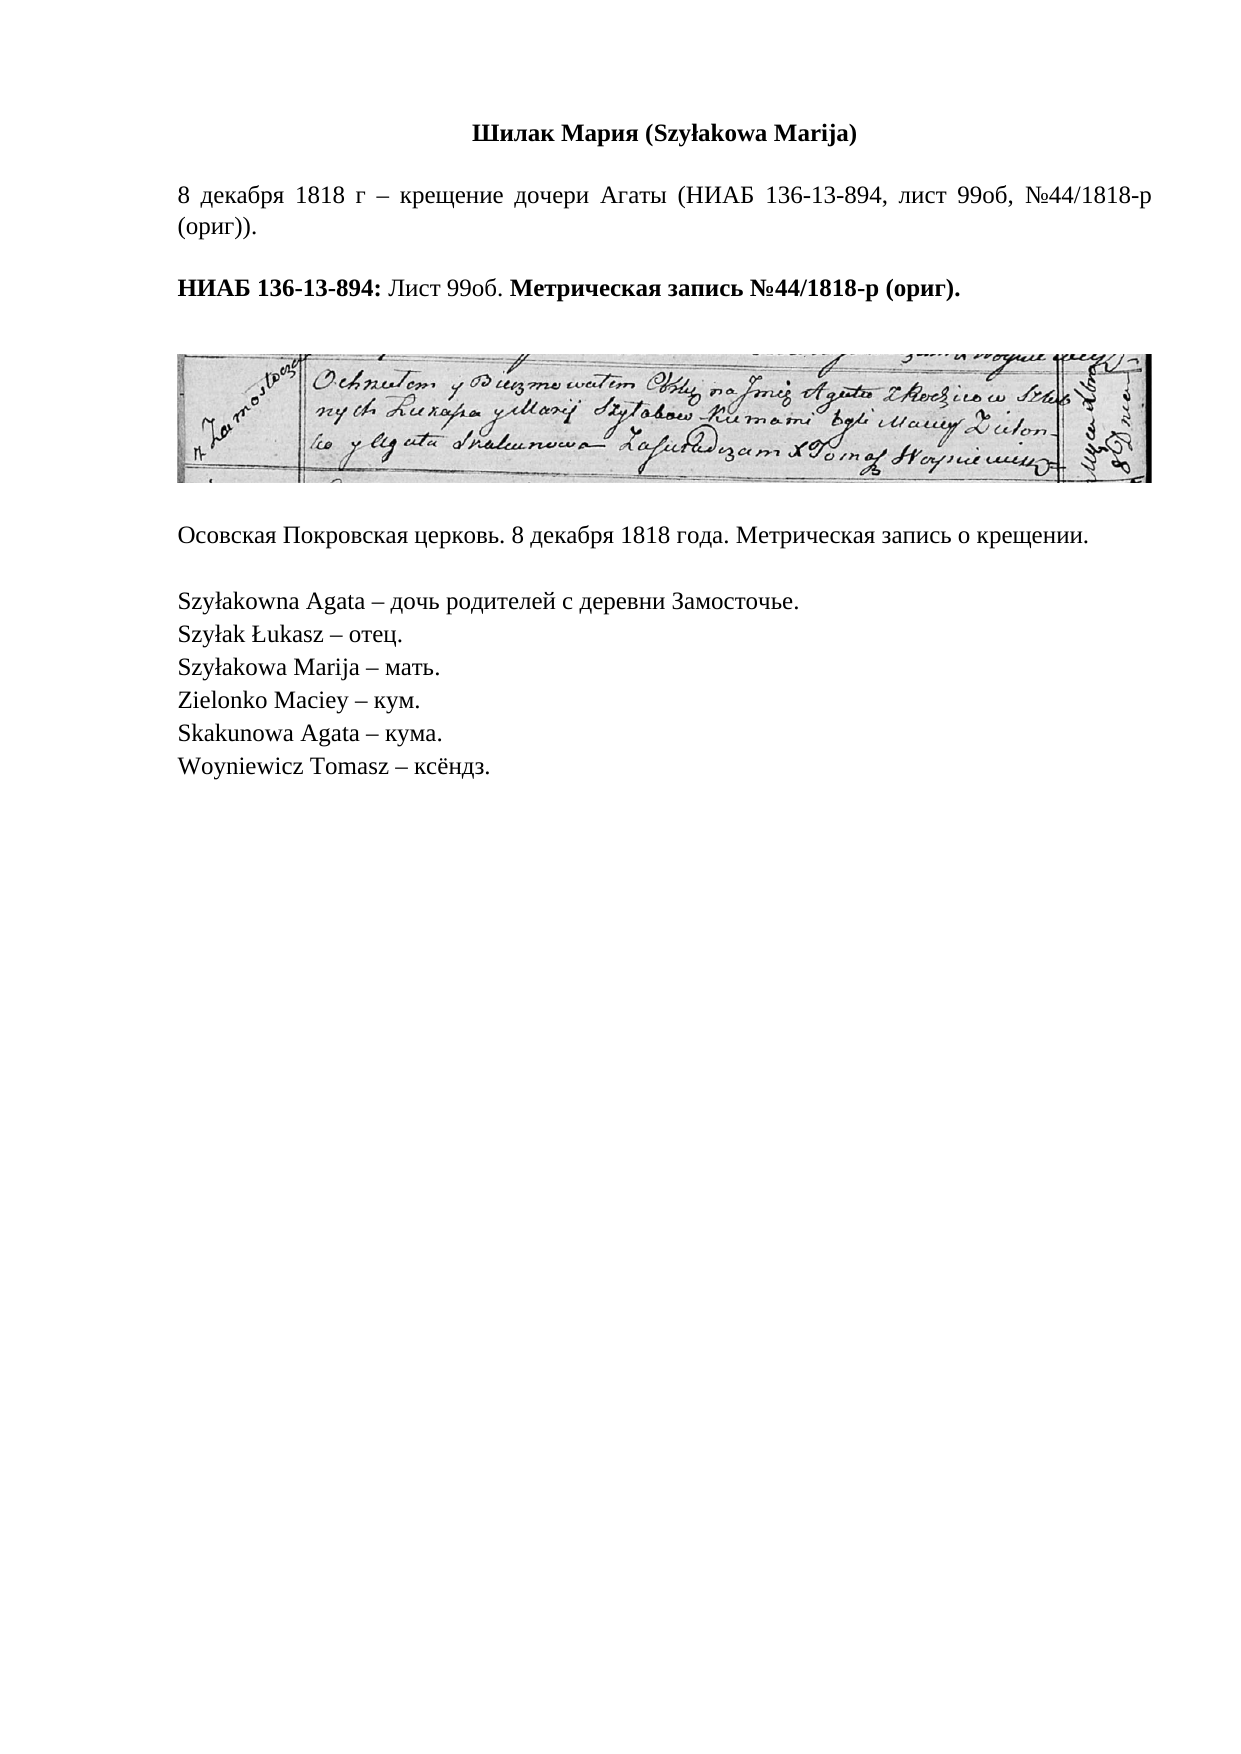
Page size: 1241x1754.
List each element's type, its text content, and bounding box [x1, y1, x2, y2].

text Skakunowa Agata – кума. [177, 718, 1152, 747]
text НИАБ 136-13-894: Лист 99об. Метрическая запись №44/1818-р (ориг). [177, 273, 1152, 302]
text Zielonko Maciey – кум. [177, 685, 1152, 714]
text Szyłakowa Marija – мать. [177, 652, 1152, 681]
text Szyłak Łukasz – отец. [177, 619, 1152, 648]
picture [177, 354, 1152, 483]
text 8 декабря 1818 г – крещение дочери Агаты (НИАБ 136-13-894, лист 99об, №44/1818-р (ориг)). [177, 180, 1152, 240]
text Осовская Покровская церковь. 8 декабря 1818 года. Метрическая запись о крещении. [177, 520, 1152, 549]
text Szyłakowna Agata – дочь родителей с деревни Замосточье. [177, 586, 1152, 615]
text Шилак Мария (Szyłakowa Marija) [177, 118, 1152, 147]
text Woyniewicz Tomasz – ксёндз. [177, 751, 1152, 780]
